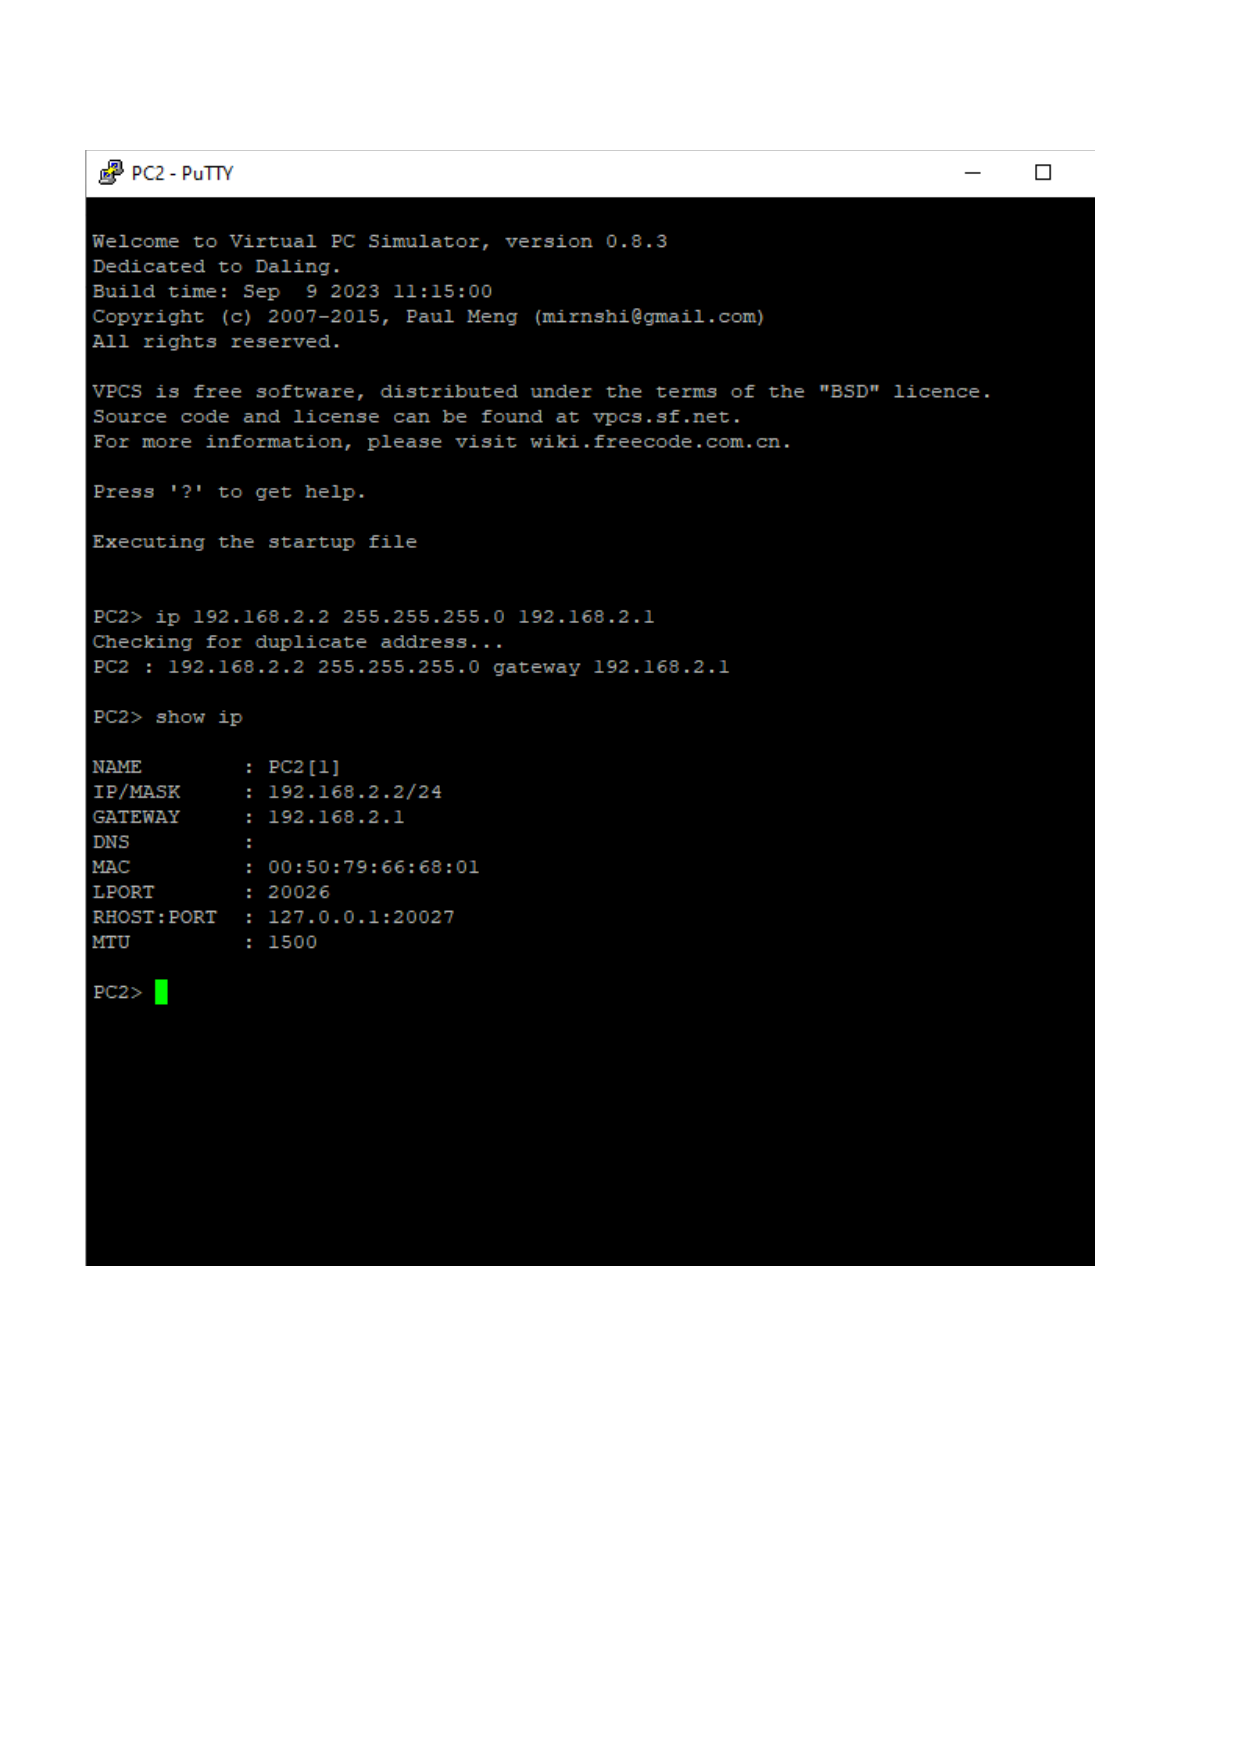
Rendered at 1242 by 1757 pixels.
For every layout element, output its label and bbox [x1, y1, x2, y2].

picture [85, 150, 1095, 1266]
